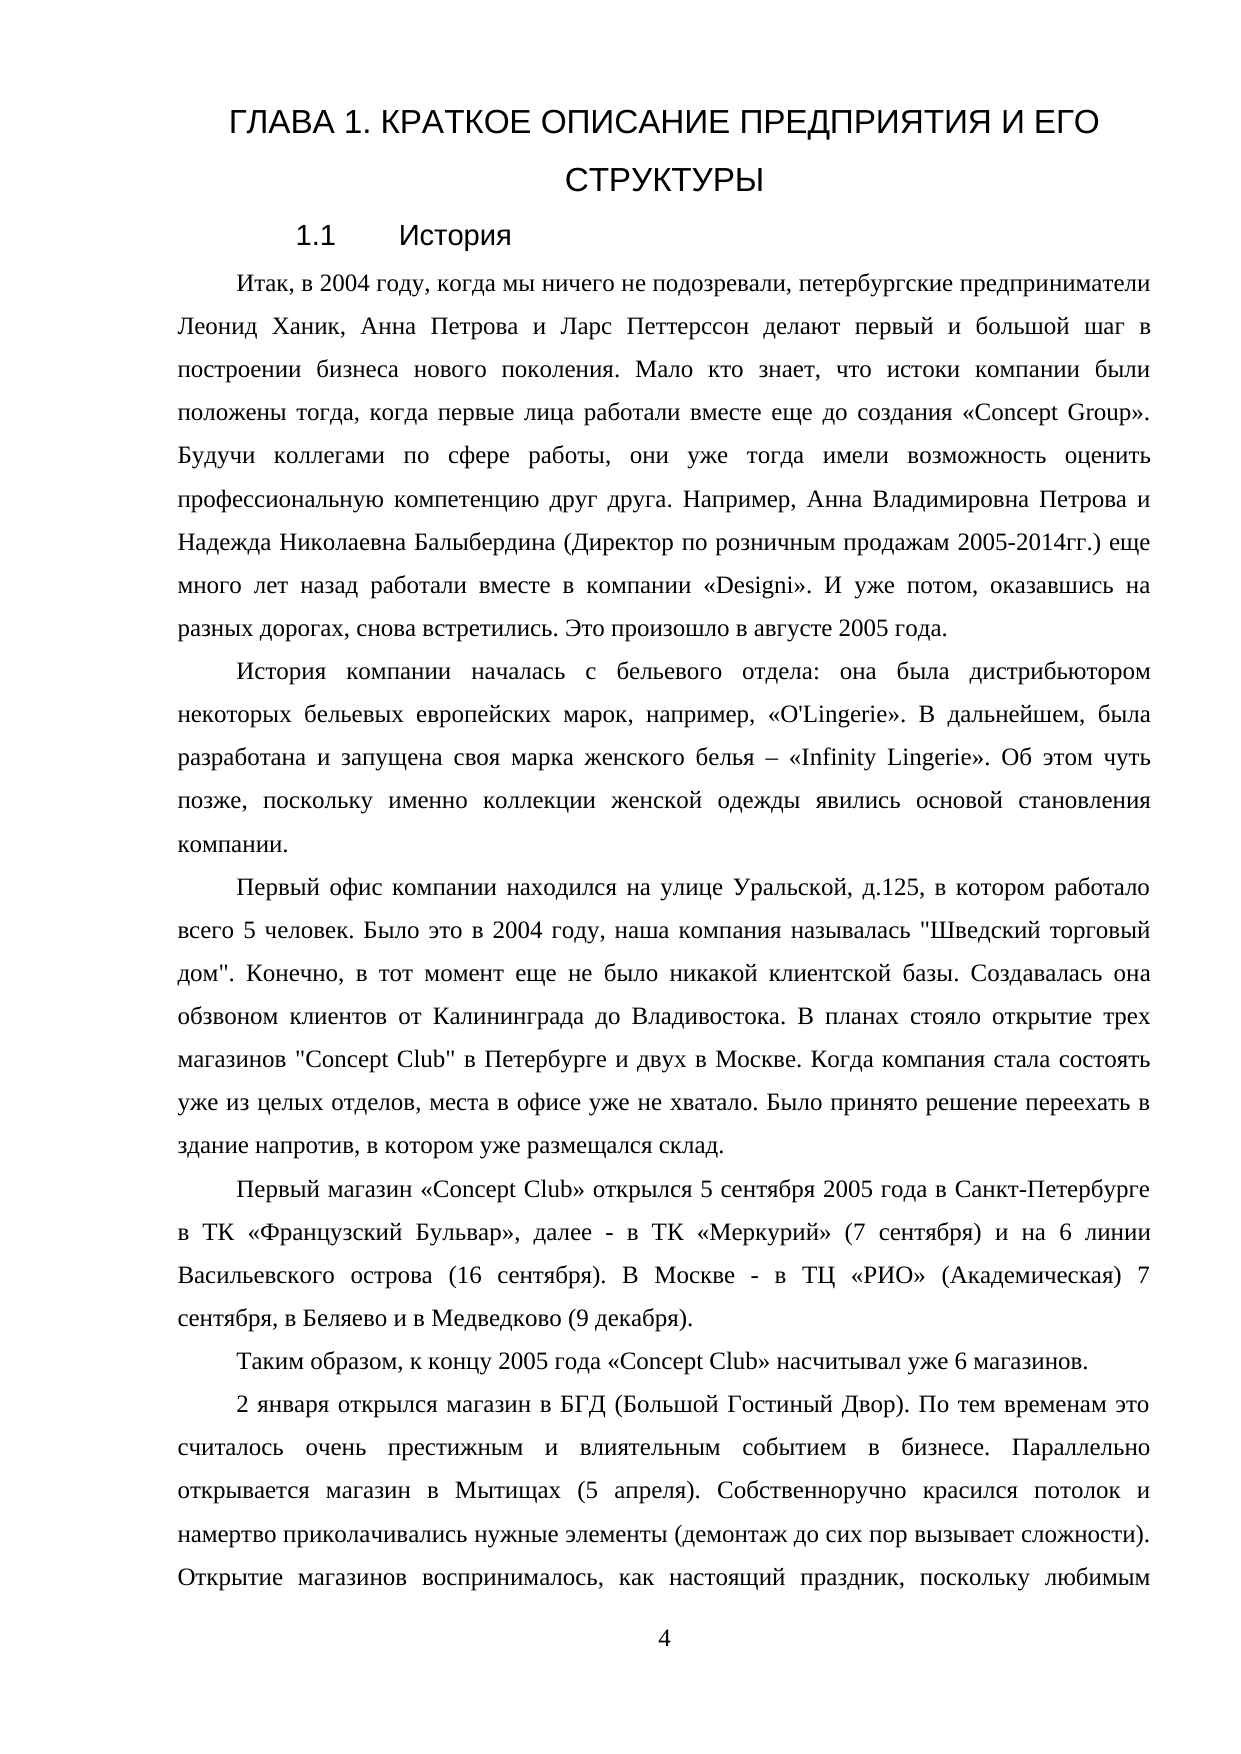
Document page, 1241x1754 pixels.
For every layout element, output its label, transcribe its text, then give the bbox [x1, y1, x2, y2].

text История компании началась с бельевого отдела: она была дистрибьютором некоторых бельевых европейских марок, например, «O'Lingerie». В дальнейшем, была разработана и запущена своя марка женского белья – «Infinity Lingerie». Об этом чуть позже, поскольку именно коллекции женской одежды явились основой становления компании. [177, 656, 1152, 857]
text Итак, в 2004 году, когда мы ничего не подозревали, петербургские предприниматели Леонид Ханик, Анна Петрова и Ларс Петтерссон делают первый и большой шаг в построении бизнеса нового поколения. Мало кто знает, что истоки компании были положены тогда, когда первые лица работали вместе еще до создания «Concept Group». Будучи коллегами по сфере работы, они уже тогда имели возможность оценить профессиональную компетенцию друг друга. Например, Анна Владимировна Петрова и Надежда Николаевна Балыбердина (Директор по розничным продажам 2005-2014гг.) еще много лет назад работали вместе в компании «Designi». И уже потом, оказавшись на разных дорогах, снова встретились. Это произошло в августе 2005 года. [177, 268, 1152, 642]
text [177, 1389, 1152, 1591]
text Глава 1. Краткое описание предприятия и его структуры [177, 103, 1152, 199]
text Первый офис компании находился на улице Уральской, д.125, в котором работало всего 5 человек. Было это в 2004 году, наша компания называлась "Шведский торговый дом". Конечно, в тот момент еще не было никакой клиентской базы. Создавалась она обзвоном клиентов от Калининграда до Владивостока. В планах стояло открытие трех магазинов "Concept Club" в Петербурге и двух в Москве. Когда компания стала состоять уже из целых отделов, места в офисе уже не хватало. Было принято решение переехать в здание напротив, в котором уже размещался склад. [177, 872, 1152, 1159]
text Таким образом, к концу 2005 года «Concept Club» насчитывал уже 6 магазинов. [177, 1346, 1152, 1375]
text Первый магазин «Concept Club» открылся 5 сентября 2005 года в Санкт-Петербурге в ТК «Французский Бульвар», далее - в ТК «Меркурий» (7 сентября) и на 6 линии Васильевского острова (16 сентября). В Москве - в ТЦ «РИО» (Академическая) 7 сентября, в Беляево и в Медведково (9 декабря). [177, 1174, 1152, 1332]
text История [177, 218, 1152, 251]
